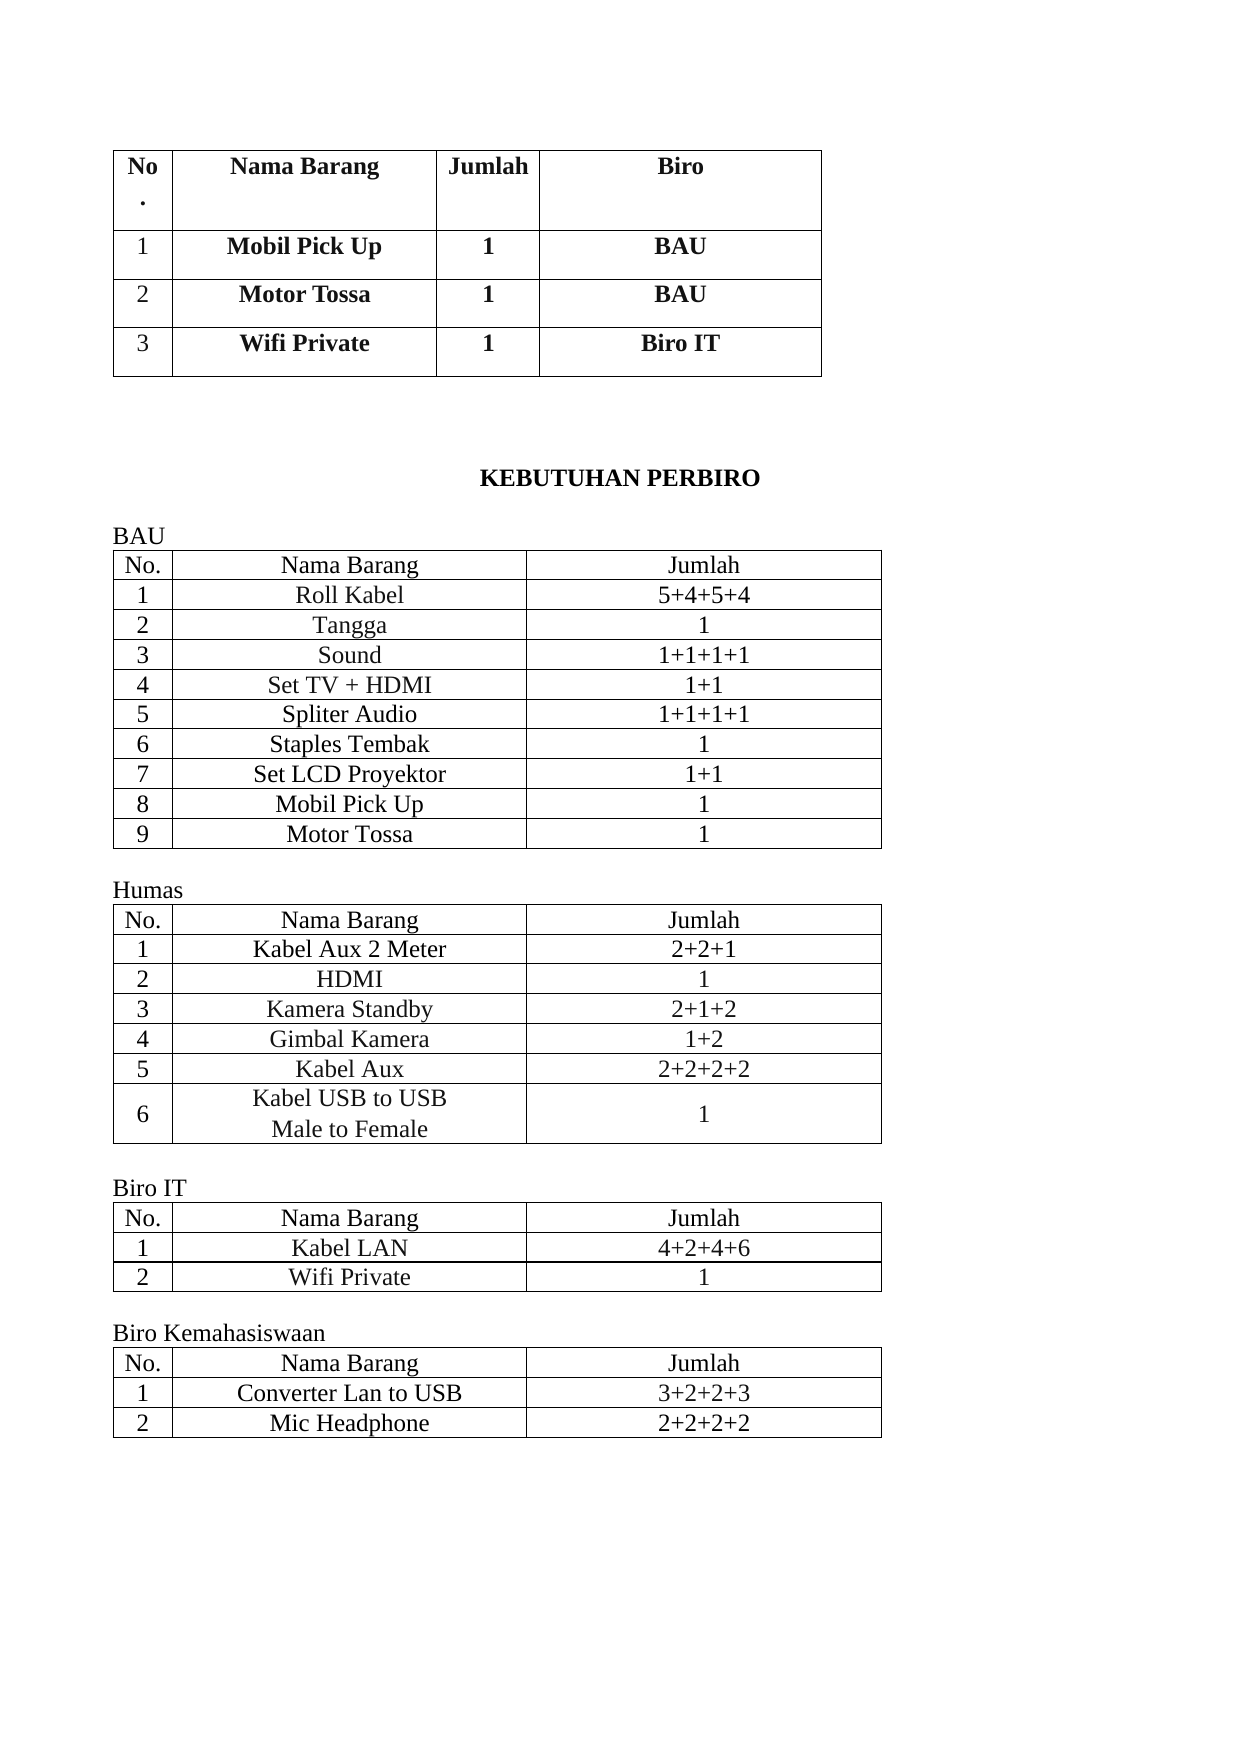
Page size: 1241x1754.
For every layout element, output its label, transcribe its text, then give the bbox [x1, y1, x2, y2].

table_cell Converter Lan to USB [173, 1378, 526, 1407]
table_header Biro [540, 151, 821, 230]
table_cell Sound [173, 640, 526, 669]
table_cell 1 [114, 935, 172, 963]
table_cell Mic Headphone [173, 1408, 526, 1437]
table_cell 2+1+2 [527, 994, 881, 1023]
table_cell Mobil Pick Up [173, 789, 526, 818]
table_cell Kabel USB to USB Male to Female [173, 1084, 526, 1143]
table_cell 8 [114, 789, 172, 818]
table_cell 3 [114, 994, 172, 1023]
table_cell BAU [540, 231, 821, 278]
table_header No. [114, 1203, 172, 1232]
table_header Jumlah [527, 905, 881, 933]
table_header Jumlah [527, 1348, 881, 1377]
table_header Jumlah [527, 1203, 881, 1232]
table_cell 4+2+4+6 [527, 1233, 881, 1261]
table_cell 4 [114, 670, 172, 698]
table_header No. [114, 551, 172, 579]
table_cell 1 [437, 280, 539, 327]
table_cell 1 [114, 1233, 172, 1261]
table_cell Set LCD Proyektor [173, 759, 526, 788]
table_cell 1+1+1+1 [527, 700, 881, 728]
table_cell 1 [527, 1263, 881, 1291]
table_cell 7 [114, 759, 172, 788]
table_cell 4 [114, 1024, 172, 1053]
table_header Jumlah [437, 151, 539, 230]
table_cell 2 [114, 1408, 172, 1437]
table_cell 1 [527, 819, 881, 847]
table_cell Motor Tossa [173, 819, 526, 847]
table_cell 6 [114, 1084, 172, 1143]
table_header Nama Barang [173, 1203, 526, 1232]
table_header No. [114, 905, 172, 933]
table_cell 1+1 [527, 670, 881, 698]
table_cell 6 [114, 729, 172, 758]
table_cell 1 [527, 1084, 881, 1143]
table_cell 2 [114, 610, 172, 639]
table_cell 5 [114, 700, 172, 728]
table_header No. [114, 151, 172, 230]
table_cell Kabel Aux [173, 1054, 526, 1082]
table_header Nama Barang [173, 1348, 526, 1377]
table_cell Staples Tembak [173, 729, 526, 758]
table_cell 2+2+1 [527, 935, 881, 963]
table_cell Biro IT [540, 328, 821, 376]
table_cell 2 [114, 1263, 172, 1291]
table_cell Tangga [173, 610, 526, 639]
table_header Nama Barang [173, 151, 436, 230]
table_cell 1 [114, 1378, 172, 1407]
table_cell 5 [114, 1054, 172, 1082]
table_cell 1 [114, 231, 172, 278]
table_cell Motor Tossa [173, 280, 436, 327]
table_header Nama Barang [173, 905, 526, 933]
text BAU [112, 521, 1128, 549]
table_cell 1+1 [527, 759, 881, 788]
table_cell HDMI [173, 964, 526, 993]
table_cell 5+4+5+4 [527, 580, 881, 609]
text Biro IT [112, 1173, 1128, 1202]
table_cell Kabel Aux 2 Meter [173, 935, 526, 963]
table_cell 1 [527, 964, 881, 993]
table_cell 1+2 [527, 1024, 881, 1053]
table_cell Mobil Pick Up [173, 231, 436, 278]
table_cell 1 [114, 580, 172, 609]
table_cell Set TV + HDMI [173, 670, 526, 698]
text Biro Kemahasiswaan [112, 1318, 1128, 1347]
table_cell 2 [114, 964, 172, 993]
table_cell BAU [540, 280, 821, 327]
table_cell Roll Kabel [173, 580, 526, 609]
table_header Nama Barang [173, 551, 526, 579]
table_cell 1 [527, 729, 881, 758]
table_cell 1 [527, 610, 881, 639]
table_cell 9 [114, 819, 172, 847]
table_cell Wifi Private [173, 1263, 526, 1291]
table_cell 3+2+2+3 [527, 1378, 881, 1407]
table_cell 3 [114, 640, 172, 669]
table_cell 2 [114, 280, 172, 327]
table_cell 2+2+2+2 [527, 1054, 881, 1082]
table_cell Spliter Audio [173, 700, 526, 728]
table_cell 1 [437, 328, 539, 376]
table_cell Kamera Standby [173, 994, 526, 1023]
table_cell 1 [527, 789, 881, 818]
table_cell 1+1+1+1 [527, 640, 881, 669]
text KEBUTUHAN PERBIRO [112, 463, 1128, 492]
table_cell Wifi Private [173, 328, 436, 376]
table_cell 2+2+2+2 [527, 1408, 881, 1437]
table_cell Gimbal Kamera [173, 1024, 526, 1053]
table_cell 3 [114, 328, 172, 376]
text Humas [112, 875, 1128, 904]
table_header No. [114, 1348, 172, 1377]
table_cell 1 [437, 231, 539, 278]
table_header Jumlah [527, 551, 881, 579]
table_cell Kabel LAN [173, 1233, 526, 1261]
